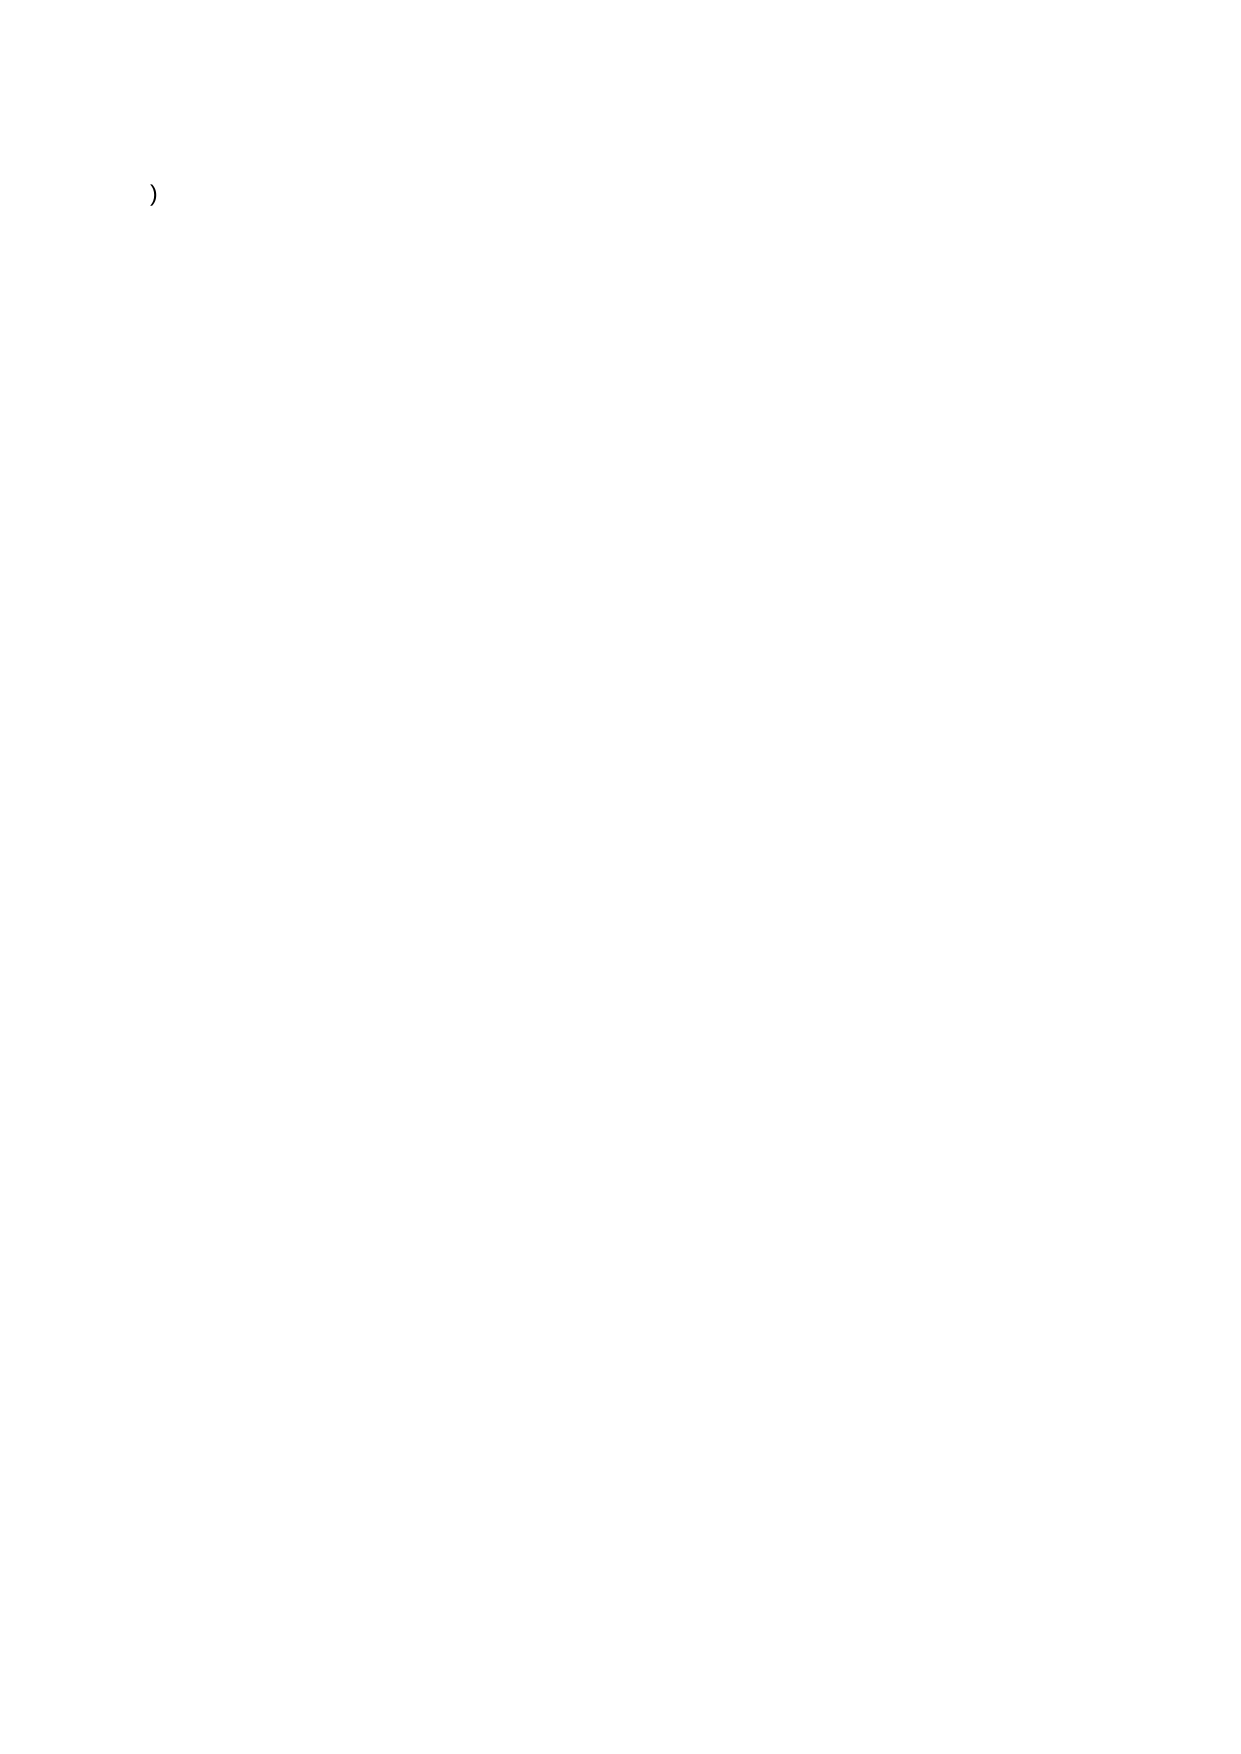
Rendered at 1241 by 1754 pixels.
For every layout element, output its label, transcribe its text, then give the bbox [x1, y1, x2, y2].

text ) [150, 180, 1090, 207]
